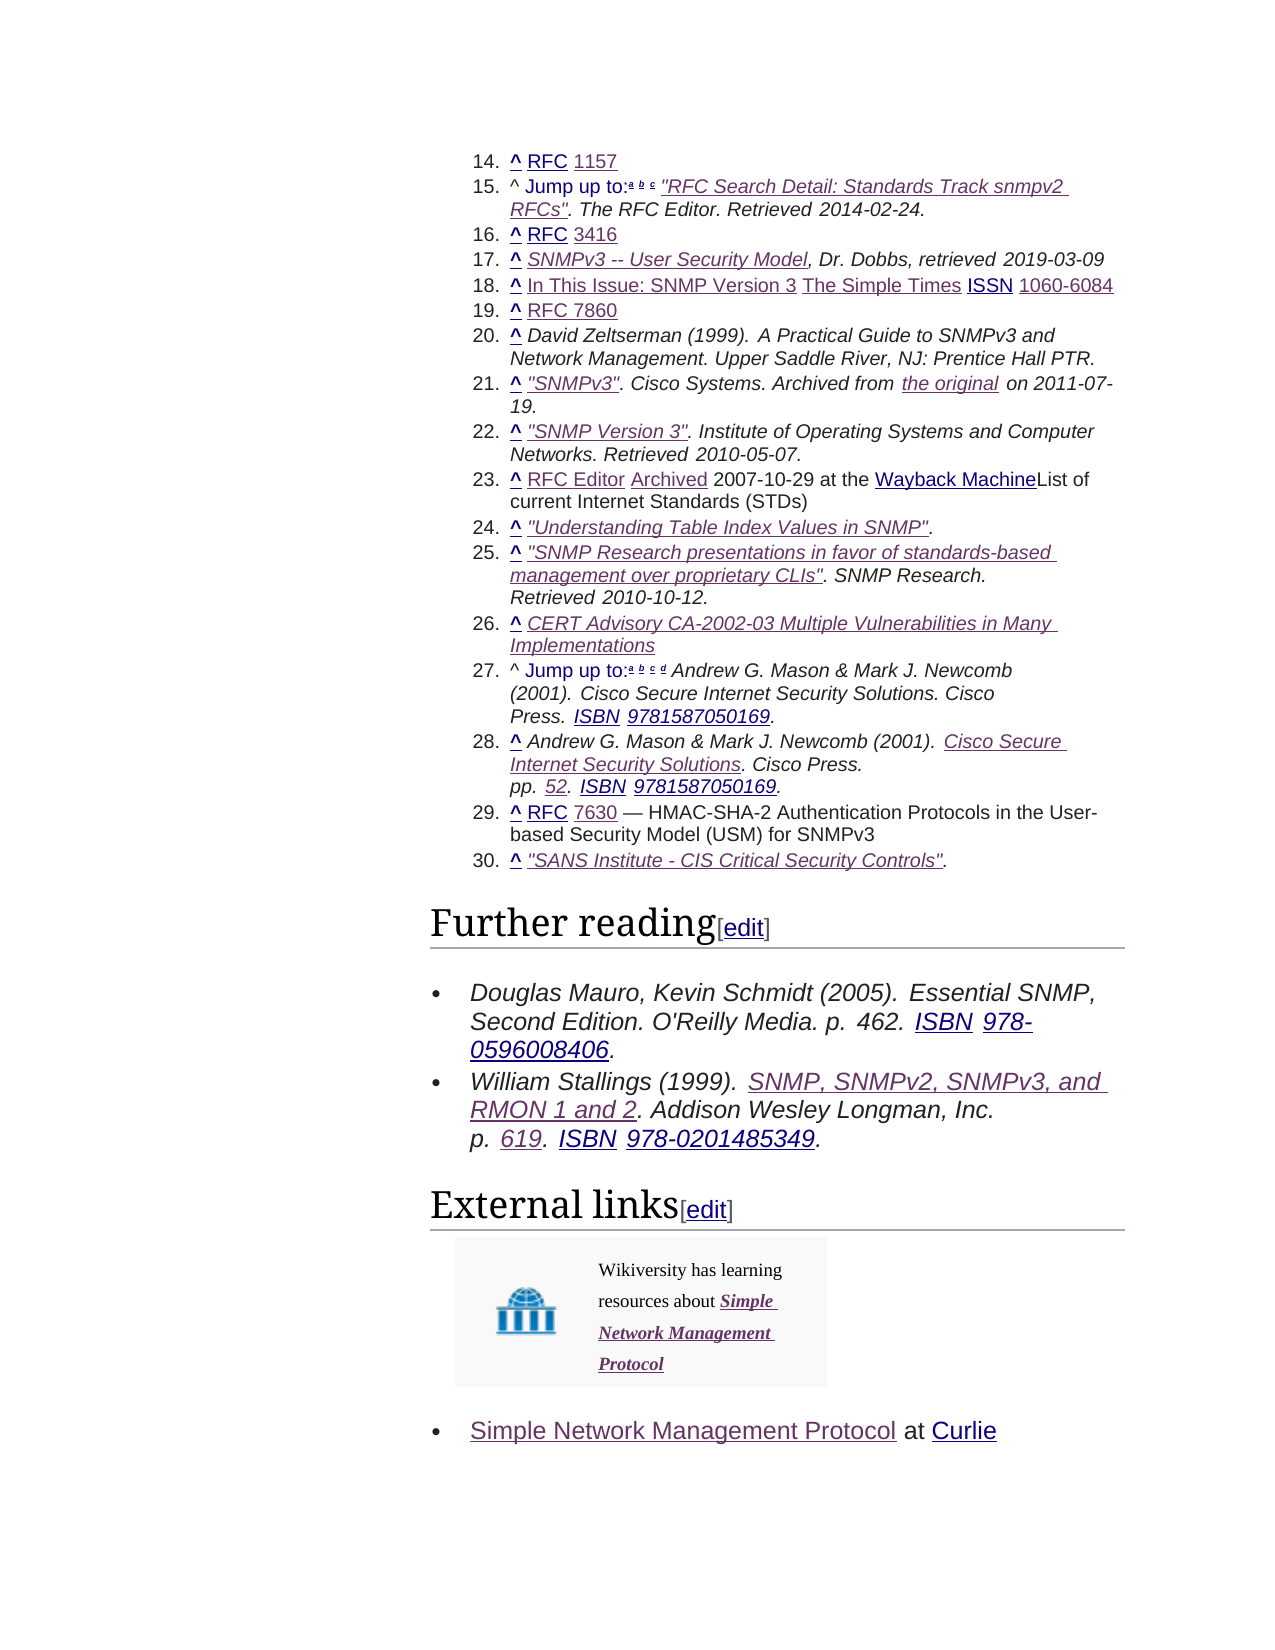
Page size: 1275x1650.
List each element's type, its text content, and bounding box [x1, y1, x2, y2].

text Further reading[edit] [430, 896, 1125, 947]
list Simple Network Management Protocol at Curlie [432, 1416, 1125, 1445]
list ^ SNMPv3 -- User Security Model, Dr. Dobbs, retrieved 2019-03-09 [472, 248, 1125, 271]
list ^ In This Issue: SNMP Version 3 The Simple Times ISSN 1060-6084 [472, 273, 1125, 296]
list ^ Andrew G. Mason & Mark J. Newcomb (2001). Cisco Secure Internet Security Solutions. Cisco Press. pp. 52. ISBN 9781587050169. [472, 730, 1125, 798]
list ^ RFC 7630 — HMAC-SHA-2 Authentication Protocols in the User-based Security Model (USM) for SNMPv3 [472, 801, 1125, 846]
table_header [455, 1237, 576, 1387]
list ^ RFC 7860 [472, 299, 1125, 321]
list ^ Jump up to:a b c "RFC Search Detail: Standards Track snmpv2 RFCs". The RFC Editor. Retrieved 2014-02-24. [472, 175, 1125, 221]
list ^ "SANS Institute - CIS Critical Security Controls". [472, 848, 1125, 871]
list ^ "SNMP Version 3". Institute of Operating Systems and Computer Networks. Retrieved 2010-05-07. [472, 420, 1125, 465]
text External links[edit] [430, 1178, 1125, 1229]
list ^ "SNMPv3". Cisco Systems. Archived from the original on 2011-07-19. [472, 372, 1125, 417]
list ^ RFC 3416 [472, 223, 1125, 246]
list Douglas Mauro, Kevin Schmidt (2005). Essential SNMP, Second Edition. O'Reilly Media. p. 462. ISBN 978-0596008406. [432, 978, 1125, 1064]
list ^ RFC Editor Archived 2007-10-29 at the Wayback MachineList of current Internet Standards (STDs) [472, 468, 1125, 513]
table_header Wikiversity has learning resources about Simple Network Management Protocol [576, 1237, 827, 1387]
list ^ RFC 1157 [472, 150, 1125, 173]
list William Stallings (1999). SNMP, SNMPv2, SNMPv3, and RMON 1 and 2. Addison Wesley Longman, Inc. p. 619. ISBN 978-0201485349. [432, 1067, 1125, 1153]
list ^ Jump up to:a b c d Andrew G. Mason & Mark J. Newcomb (2001). Cisco Secure Internet Security Solutions. Cisco Press. ISBN 9781587050169. [472, 659, 1125, 727]
picture [495, 1287, 558, 1337]
list ^ "SNMP Research presentations in favor of standards-based management over proprietary CLIs". SNMP Research. Retrieved 2010-10-12. [472, 541, 1125, 609]
list ^ David Zeltserman (1999). A Practical Guide to SNMPv3 and Network Management. Upper Saddle River, NJ: Prentice Hall PTR. [472, 324, 1125, 369]
list ^ CERT Advisory CA-2002-03 Multiple Vulnerabilities in Many Implementations [472, 611, 1125, 657]
list ^ "Understanding Table Index Values in SNMP". [472, 516, 1125, 538]
